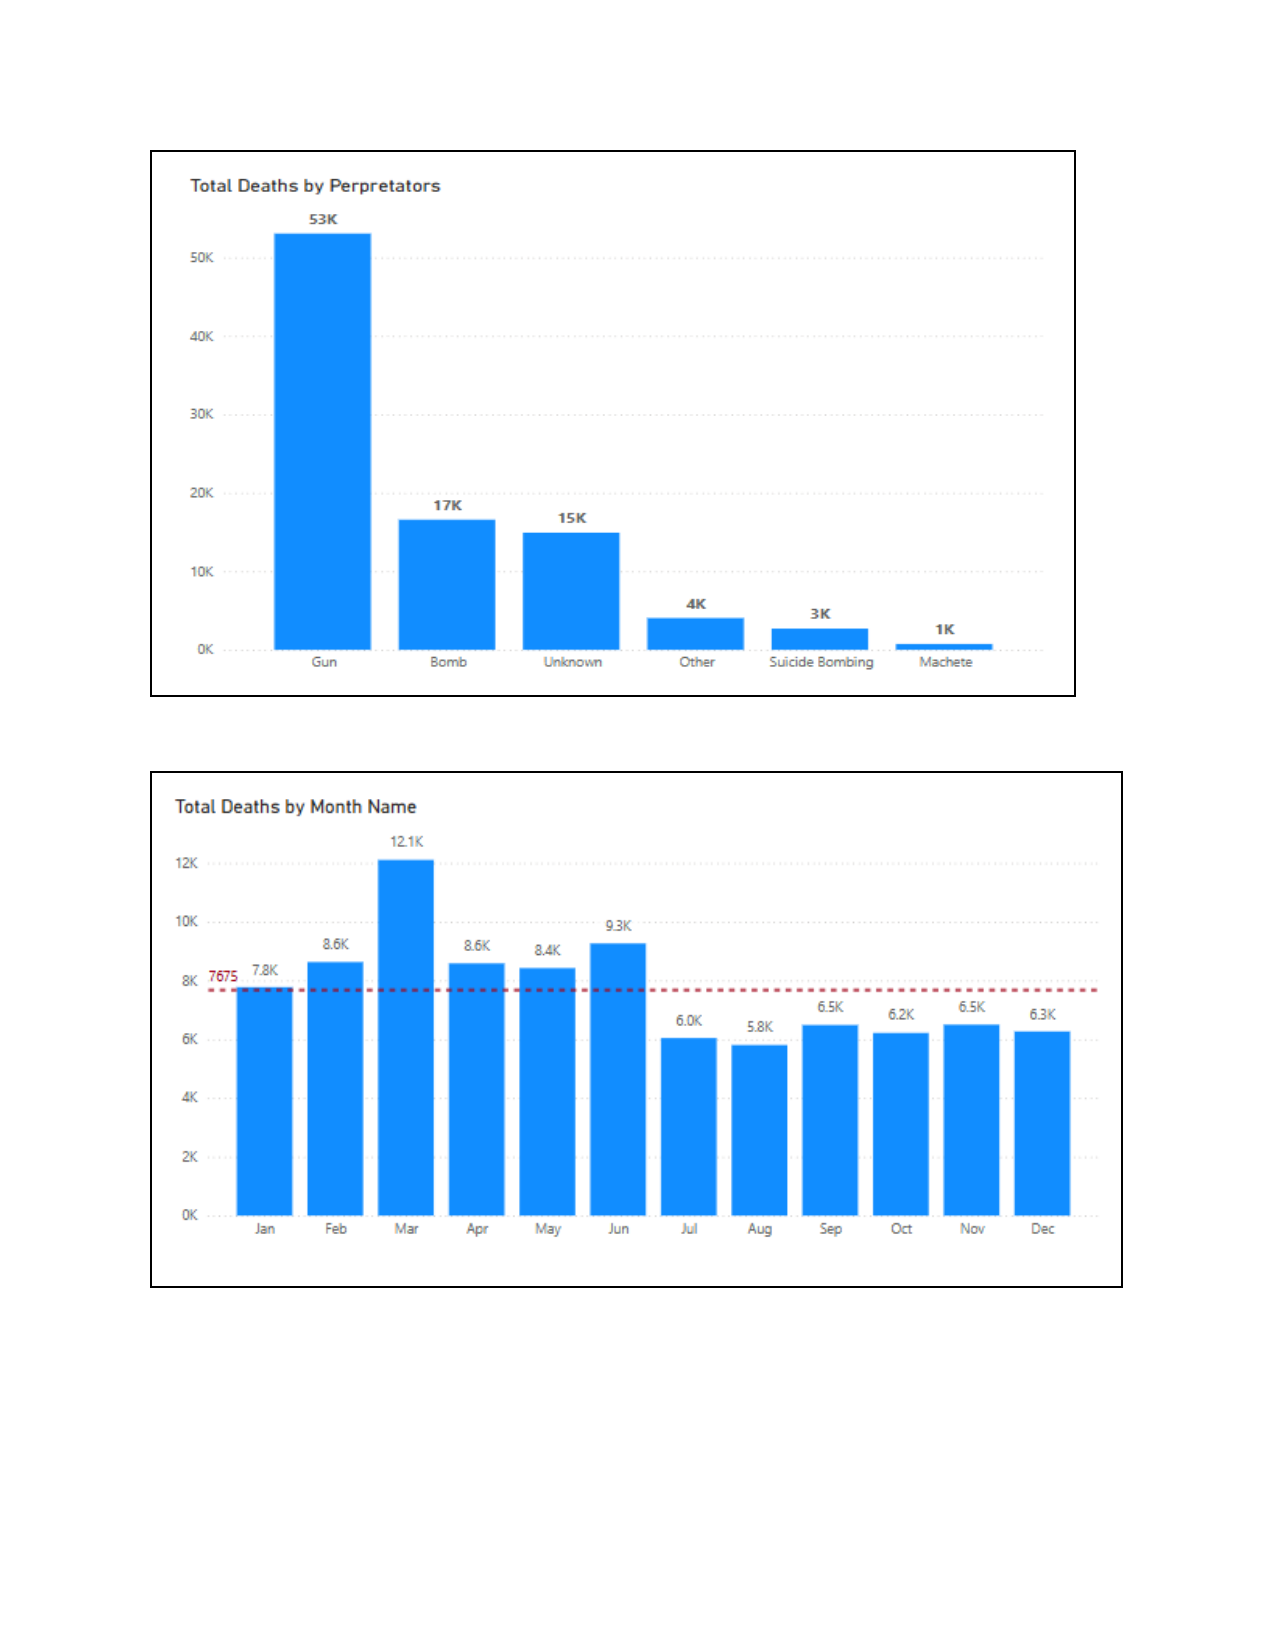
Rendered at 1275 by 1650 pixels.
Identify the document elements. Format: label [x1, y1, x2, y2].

picture [152, 773, 1121, 1286]
picture [152, 152, 1074, 695]
